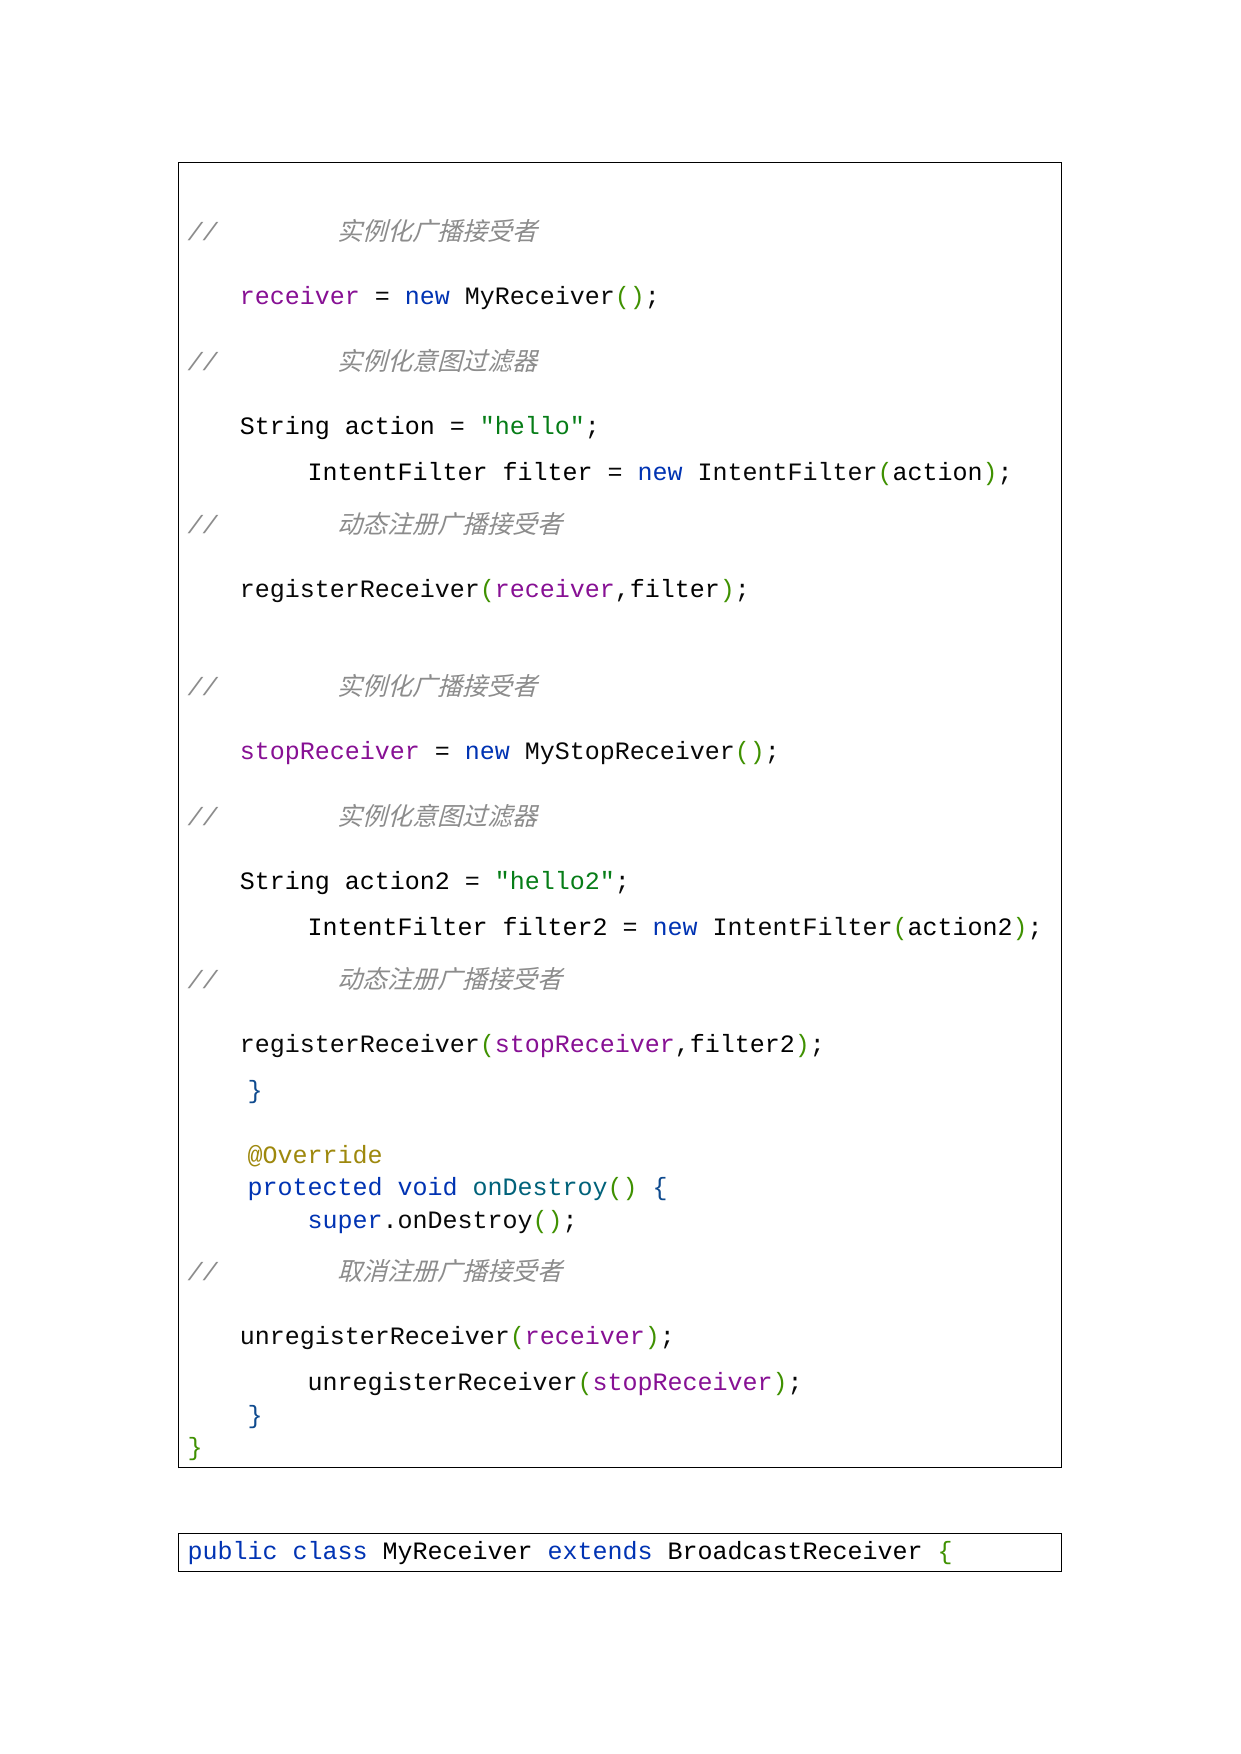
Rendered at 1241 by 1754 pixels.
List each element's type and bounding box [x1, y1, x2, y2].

text [179, 1534, 1061, 1571]
text [179, 163, 1061, 1467]
